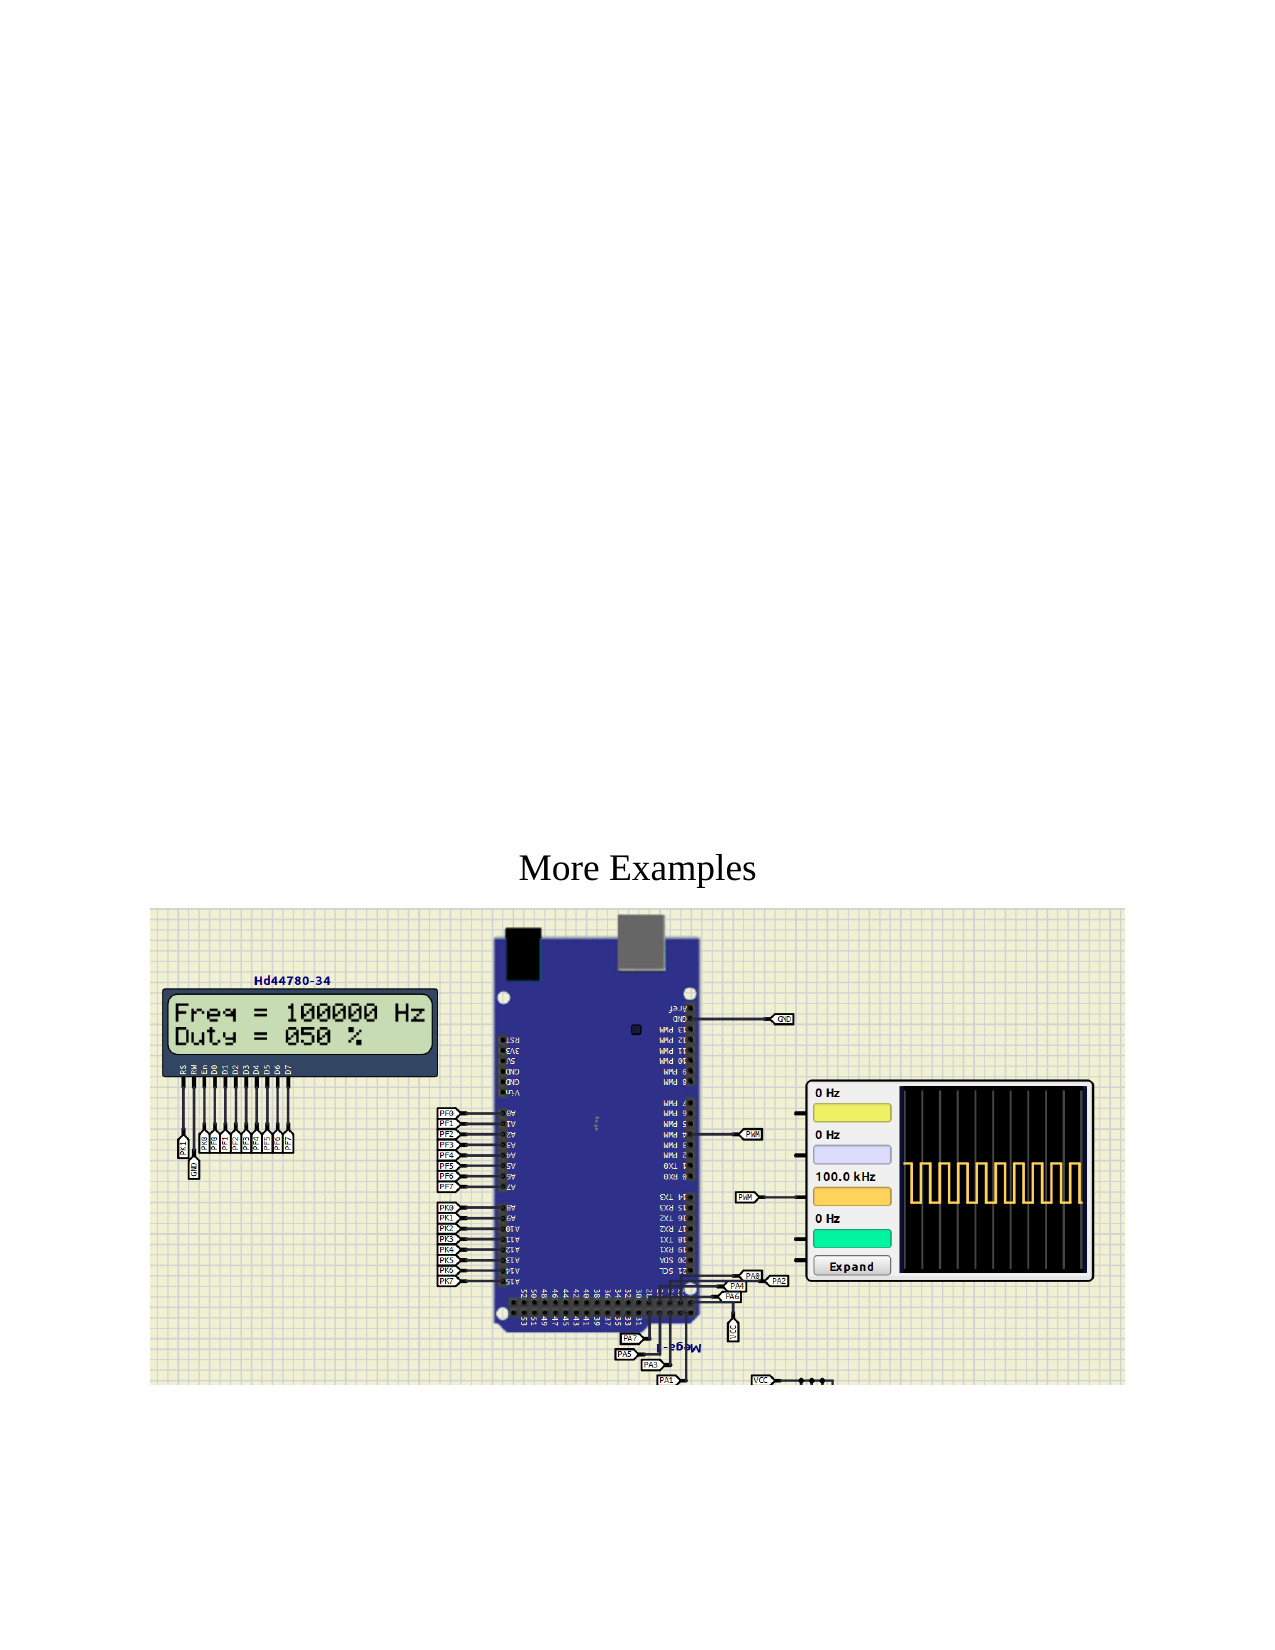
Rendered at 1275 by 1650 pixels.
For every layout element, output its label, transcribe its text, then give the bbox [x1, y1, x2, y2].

picture [150, 908, 1125, 1385]
text More Examples [150, 846, 1125, 889]
